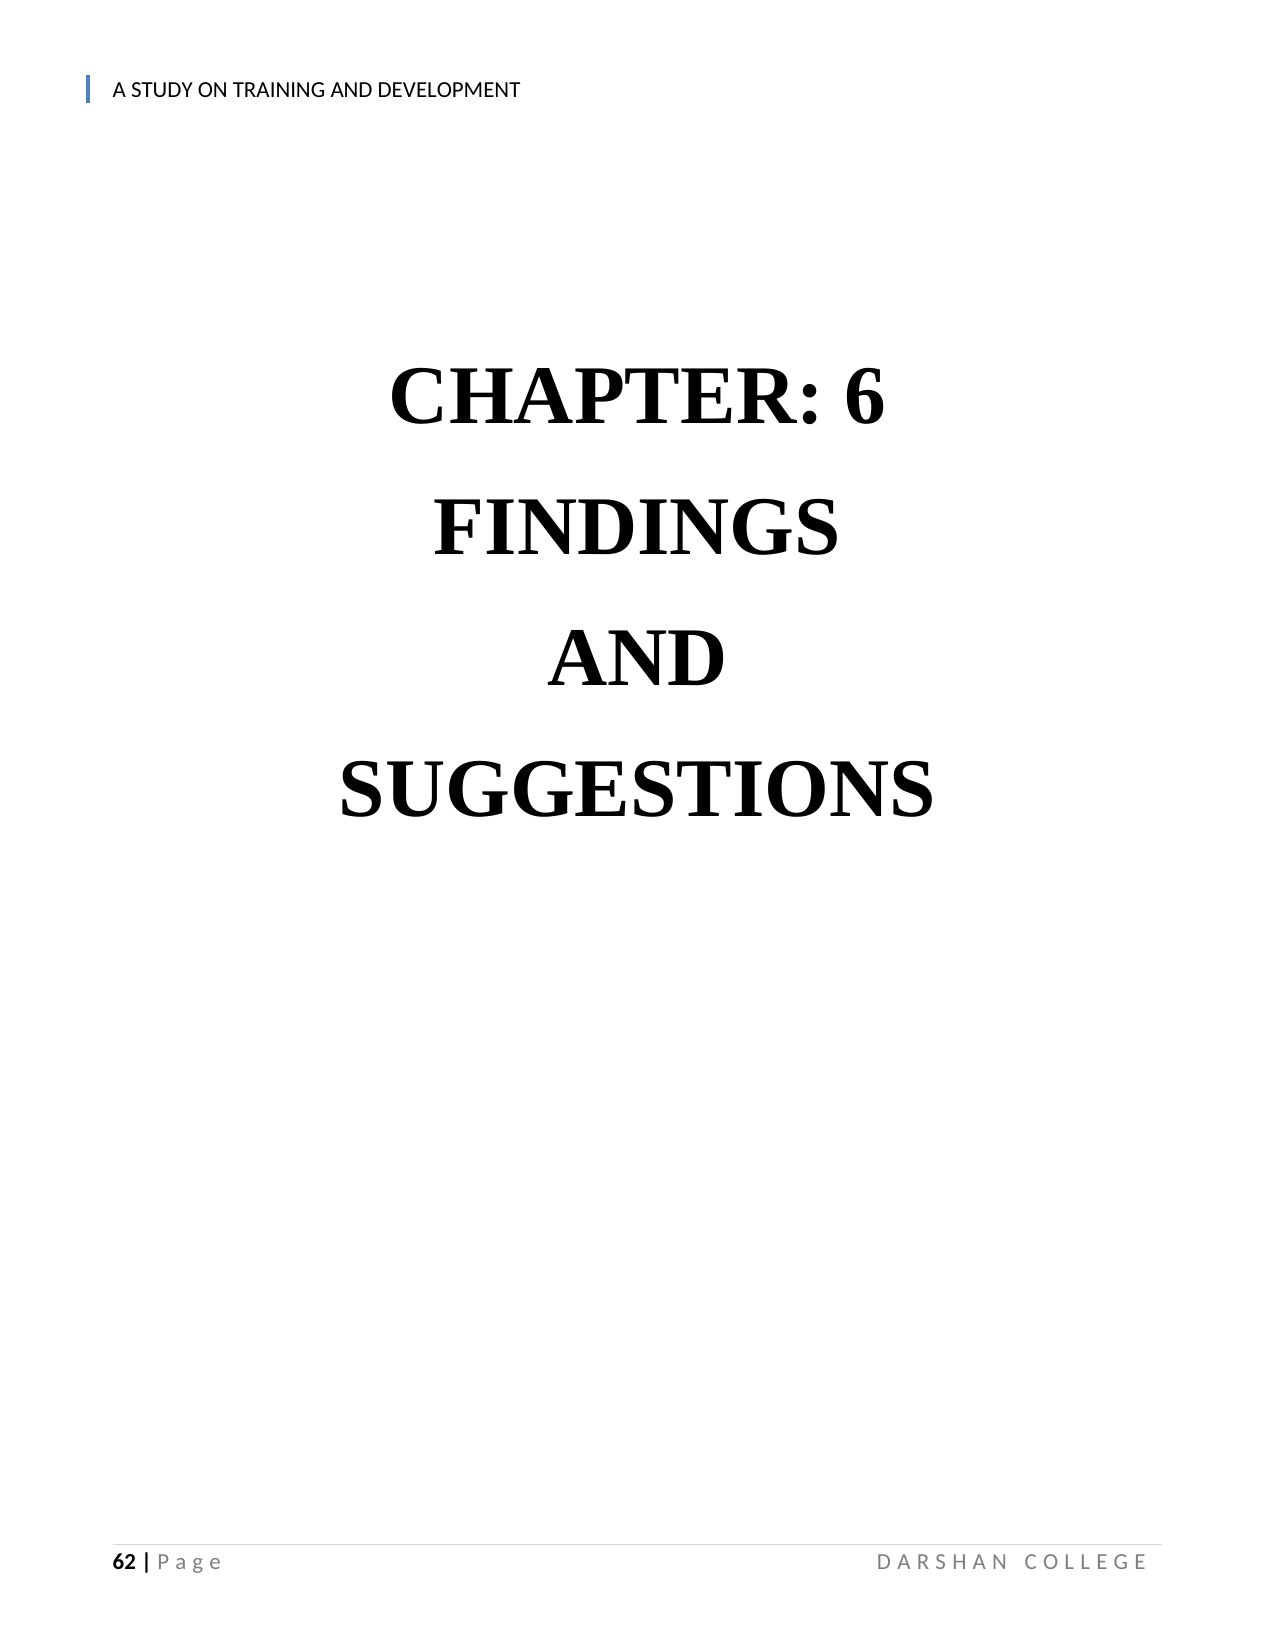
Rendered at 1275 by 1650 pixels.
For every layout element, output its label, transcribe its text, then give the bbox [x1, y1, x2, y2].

text FINDINGS [112, 477, 1162, 573]
text CHAPTER: 6 [112, 346, 1162, 442]
text SUGGESTIONS [112, 739, 1162, 835]
text AND [112, 608, 1162, 704]
